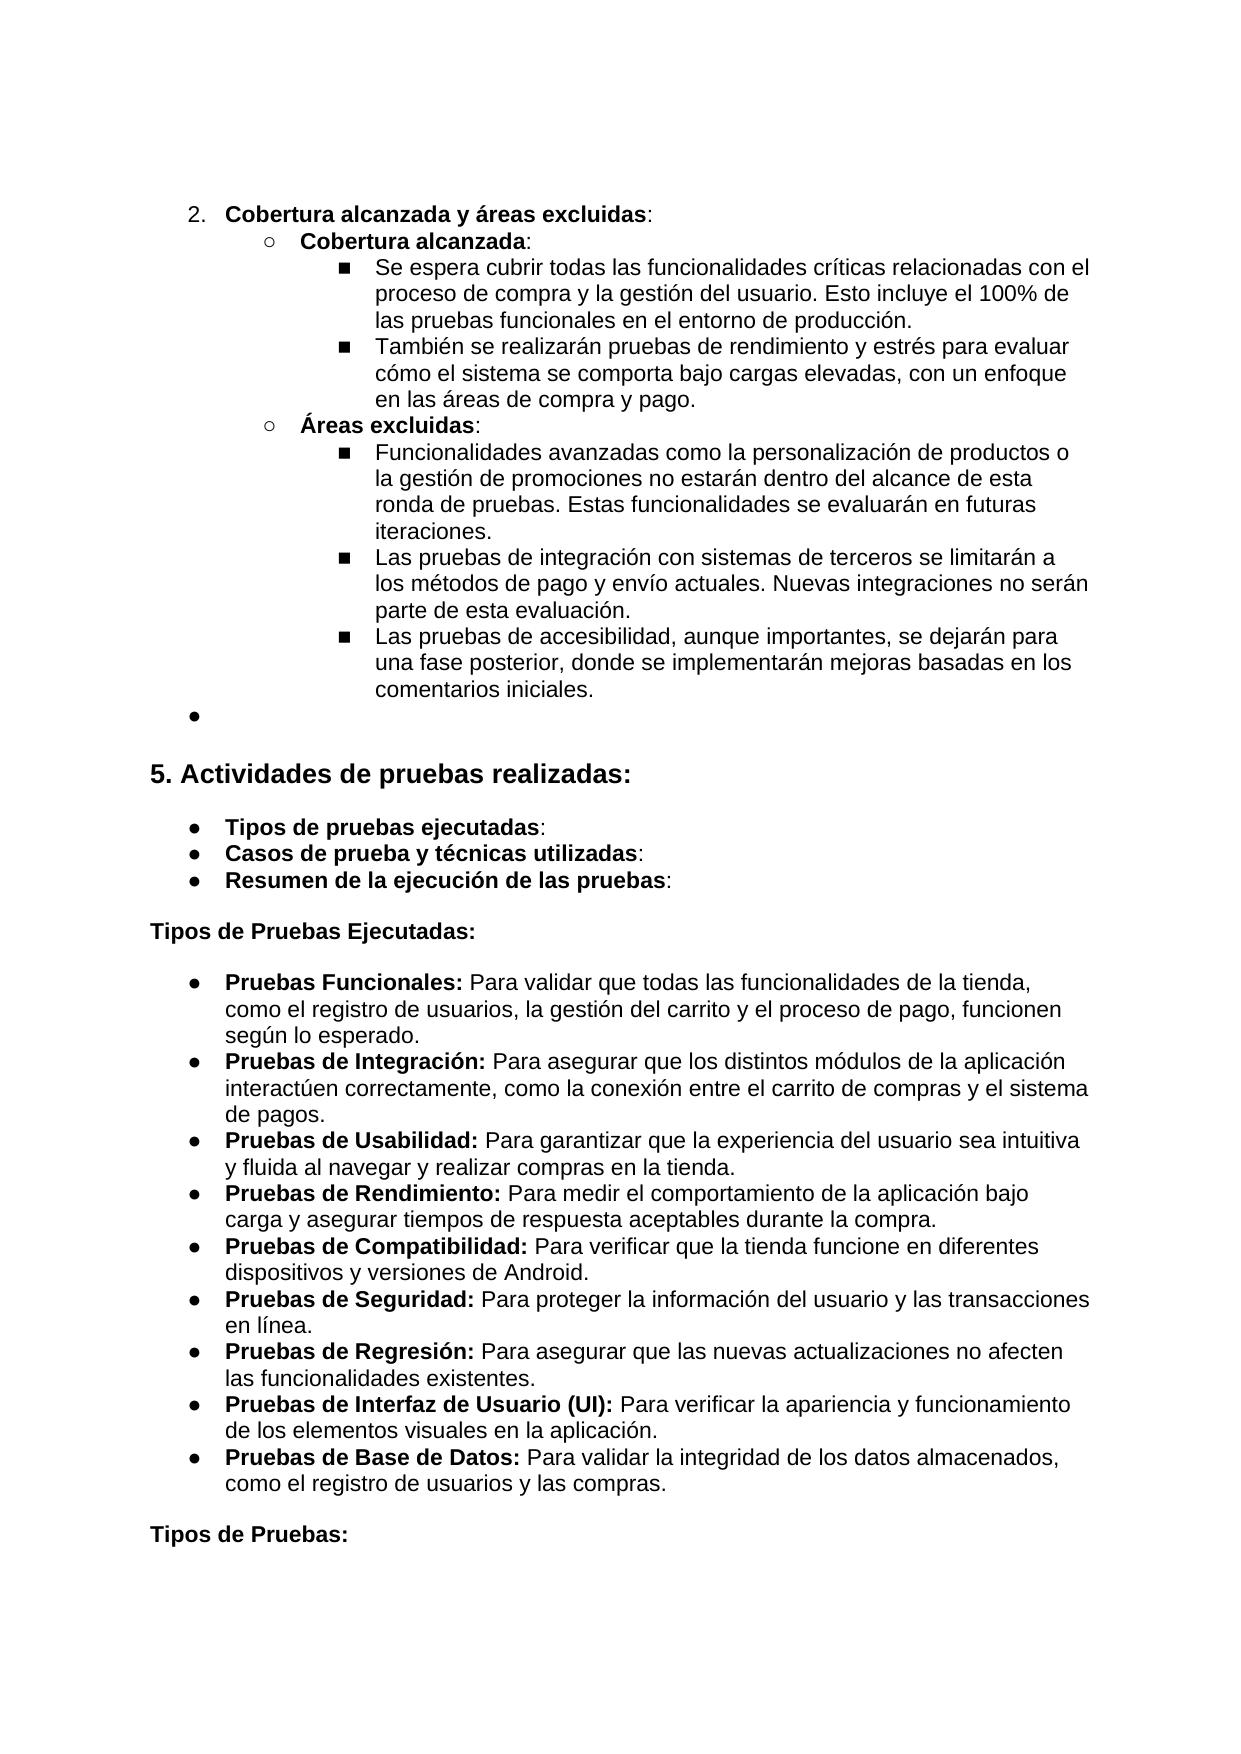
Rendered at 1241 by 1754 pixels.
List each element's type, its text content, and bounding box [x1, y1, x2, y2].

subtitle 5. Actividades de pruebas realizadas: [150, 758, 1090, 789]
list Pruebas de Integración: Para asegurar que los distintos módulos de la aplicación interactúen correctamente, como la conexión entre el carrito de compras y el sistema de pagos. [187, 1048, 1090, 1127]
list Áreas excluidas: [262, 412, 1090, 438]
list Pruebas Funcionales: Para validar que todas las funcionalidades de la tienda, como el registro de usuarios, la gestión del carrito y el proceso de pago, funcionen según lo esperado. [187, 969, 1090, 1048]
list Pruebas de Compatibilidad: Para verificar que la tienda funcione en diferentes dispositivos y versiones de Android. [187, 1233, 1090, 1286]
list Funcionalidades avanzadas como la personalización de productos o la gestión de promociones no estarán dentro del alcance de esta ronda de pruebas. Estas funcionalidades se evaluarán en futuras iteraciones. [337, 438, 1090, 544]
list Las pruebas de integración con sistemas de terceros se limitarán a los métodos de pago y envío actuales. Nuevas integraciones no serán parte de esta evaluación. [337, 544, 1090, 623]
list Pruebas de Usabilidad: Para garantizar que la experiencia del usuario sea intuitiva y fluida al navegar y realizar compras en la tienda. [187, 1127, 1090, 1180]
text Tipos de Pruebas Ejecutadas: [150, 918, 1090, 944]
list Pruebas de Seguridad: Para proteger la información del usuario y las transacciones en línea. [187, 1286, 1090, 1338]
list Cobertura alcanzada y áreas excluidas: [187, 201, 1090, 228]
list Cobertura alcanzada: [262, 228, 1090, 254]
list También se realizarán pruebas de rendimiento y estrés para evaluar cómo el sistema se comporta bajo cargas elevadas, con un enfoque en las áreas de compra y pago. [337, 333, 1090, 412]
list Pruebas de Interfaz de Usuario (UI): Para verificar la apariencia y funcionamiento de los elementos visuales en la aplicación. [187, 1391, 1090, 1444]
list Tipos de pruebas ejecutadas: [187, 814, 1090, 840]
list Resumen de la ejecución de las pruebas: [187, 867, 1090, 893]
list Las pruebas de accesibilidad, aunque importantes, se dejarán para una fase posterior, donde se implementarán mejoras basadas en los comentarios iniciales. [337, 623, 1090, 702]
list Pruebas de Base de Datos: Para validar la integridad de los datos almacenados, como el registro de usuarios y las compras. [187, 1444, 1090, 1496]
list Casos de prueba y técnicas utilizadas: [187, 840, 1090, 867]
text Tipos de Pruebas: [150, 1521, 1090, 1548]
list Se espera cubrir todas las funcionalidades críticas relacionadas con el proceso de compra y la gestión del usuario. Esto incluye el 100% de las pruebas funcionales en el entorno de producción. [337, 254, 1090, 333]
list Pruebas de Regresión: Para asegurar que las nuevas actualizaciones no afecten las funcionalidades existentes. [187, 1338, 1090, 1391]
list Pruebas de Rendimiento: Para medir el comportamiento de la aplicación bajo carga y asegurar tiempos de respuesta aceptables durante la compra. [187, 1180, 1090, 1233]
